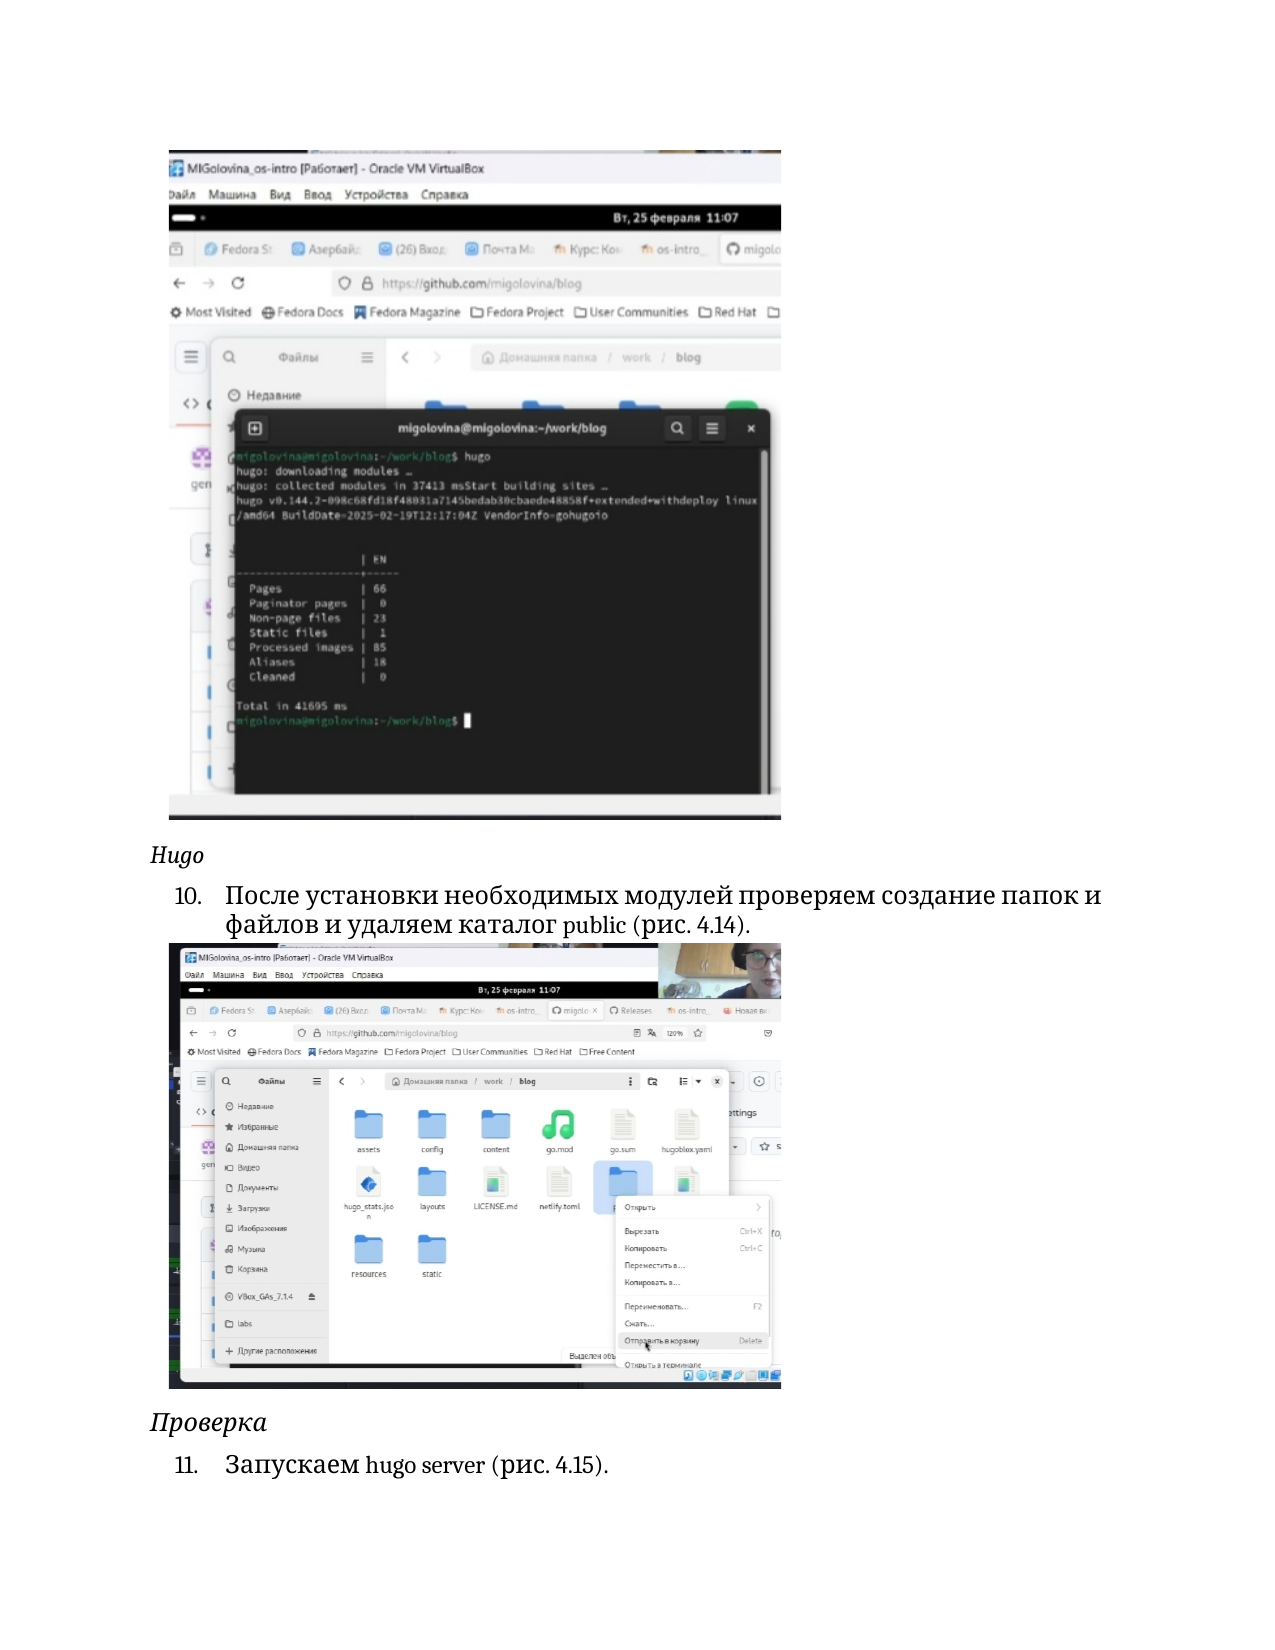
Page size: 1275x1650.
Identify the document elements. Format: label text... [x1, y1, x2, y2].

picture [168, 943, 782, 1389]
list Запускаем hugo server (рис. 4.15). [175, 1451, 1125, 1479]
text Hugo [150, 841, 1125, 869]
list После установки необходимых модулей проверяем создание папок и файлов и удаляем каталог public (рис. 4.14). [175, 882, 1125, 939]
text Проверка [150, 1409, 1125, 1438]
picture [168, 150, 782, 820]
